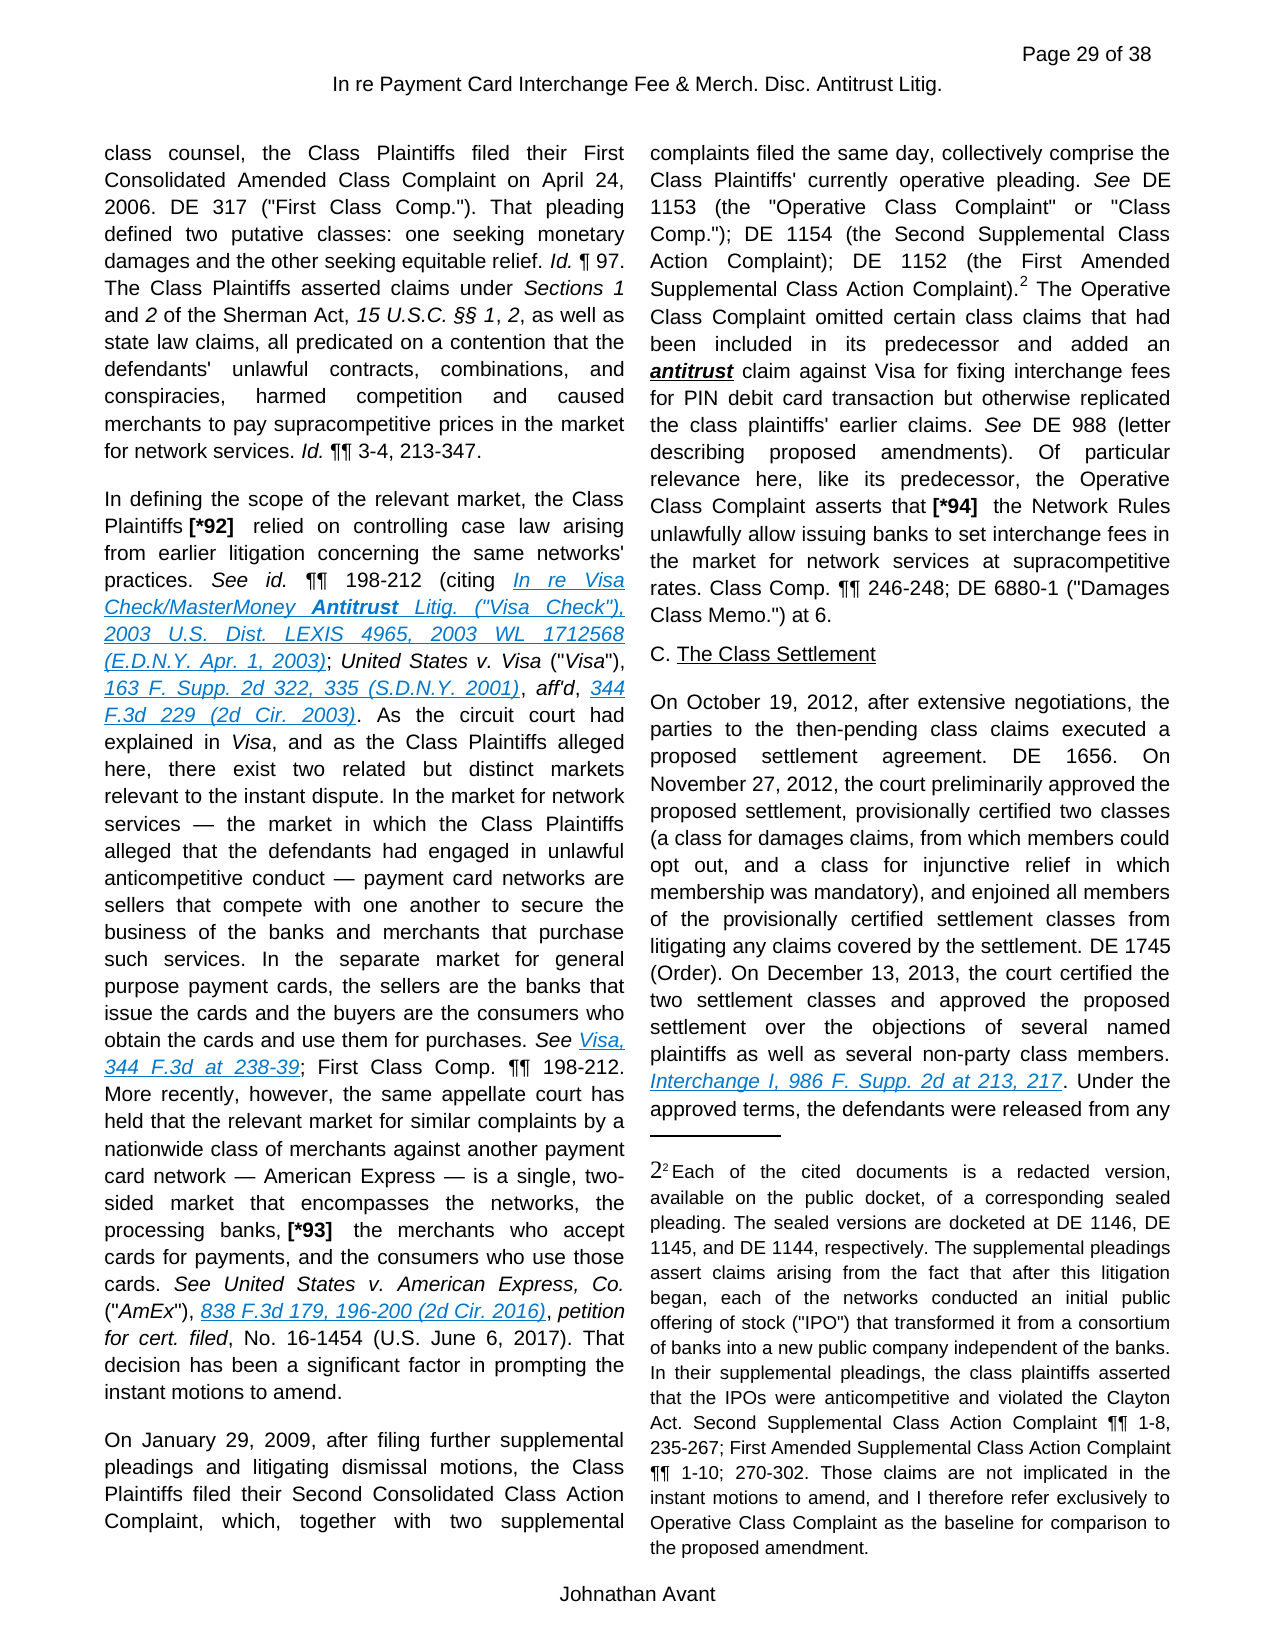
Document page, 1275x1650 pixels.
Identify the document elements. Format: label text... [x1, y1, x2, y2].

text C. The Class Settlement [650, 639, 1171, 666]
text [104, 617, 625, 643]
text On January 29, 2009, after filing further supplemental pleadings and litigating dismissal motions, the Class Plaintiffs filed their Second Consolidated Class Action Complaint, which, together with two supplemental complaints filed the same day, collectively comprise the Class Plaintiffs' currently operative pleading. See DE 1153 (the "Operative Class Complaint" or "Class Comp."); DE 1154 (the Second Supplemental Class Action Complaint); DE 1152 (the First Amended Supplemental Class Action Complaint).2 The Operative Class Complaint omitted certain class claims that had been included in its predecessor and added an antitrust claim against Visa for fixing interchange fees for PIN debit card transaction but otherwise replicated the class plaintiffs' earlier claims. See DE 988 (letter describing proposed amendments). Of particular relevance here, like its predecessor, the Operative Class Complaint asserts that [*94] the Network Rules unlawfully allow issuing banks to set interchange fees in the market for network services at supracompetitive rates. Class Comp. ¶¶ 246-248; DE 6880-1 ("Damages Class Memo.") at 6. [650, 137, 1171, 627]
text In defining the scope of the relevant market, the Class Plaintiffs [*92] relied on controlling case law arising from earlier litigation concerning the same networks' practices. See id. ¶¶ 198-212 (citing In re Visa Check/MasterMoney Antitrust Litig. ("Visa Check"), 2003 U.S. Dist. LEXIS 4965, 2003 WL 1712568 (E.D.N.Y. Apr. 1, 2003); United States v. Visa ("Visa"), 163 F. Supp. 2d 322, 335 (S.D.N.Y. 2001), aff'd, 344 F.3d 229 (2d Cir. 2003). As the circuit court had explained in Visa, and as the Class Plaintiffs alleged here, there exist two related but distinct markets relevant to the instant dispute. In the market for network services — the market in which the Class Plaintiffs alleged that the defendants had engaged in unlawful anticompetitive conduct — payment card networks are sellers that compete with one another to secure the business of the banks and merchants that purchase such services. In the separate market for general purpose payment cards, the sellers are the banks that issue the cards and the buyers are the consumers who obtain the cards and use them for purchases. See Visa, 344 F.3d at 238-39; First Class Comp. ¶¶ 198-212. More recently, however, the same appellate court has held that the relevant market for similar complaints by a nationwide class of merchants against another payment card network — American Express — is a single, two-sided market that encompasses the networks, the processing banks, [*93] the merchants who accept cards for payments, and the consumers who use those cards. See United States v. American Express, Co. ("AmEx"), 838 F.3d 179, 196-200 (2d Cir. 2016), petition for cert. filed, No. 16-1454 (U.S. June 6, 2017). That decision has been a significant factor in prompting the instant motions to amend. [104, 644, 625, 1404]
text On October 19, 2012, after extensive negotiations, the parties to the then-pending class claims executed a proposed settlement agreement. DE 1656. On November 27, 2012, the court preliminarily approved the proposed settlement, provisionally certified two classes (a class for damages claims, from which members could opt out, and a class for injunctive relief in which membership was mandatory), and enjoined all members of the provisionally certified settlement classes from litigating any claims covered by the settlement. DE 1745 (Order). On December 13, 2013, the court certified the two settlement classes and approved the proposed settlement over the objections of several named plaintiffs as well as several non-party class members. Interchange I, 986 F. Supp. 2d at 213, 217. Under the approved terms, the defendants were released from any claims arising from the Network Rules existing as of November 27, 2012, and the members of the certified classes received over seven billion dollars in damages and injunctive [*95] relief. [650, 687, 1171, 1120]
